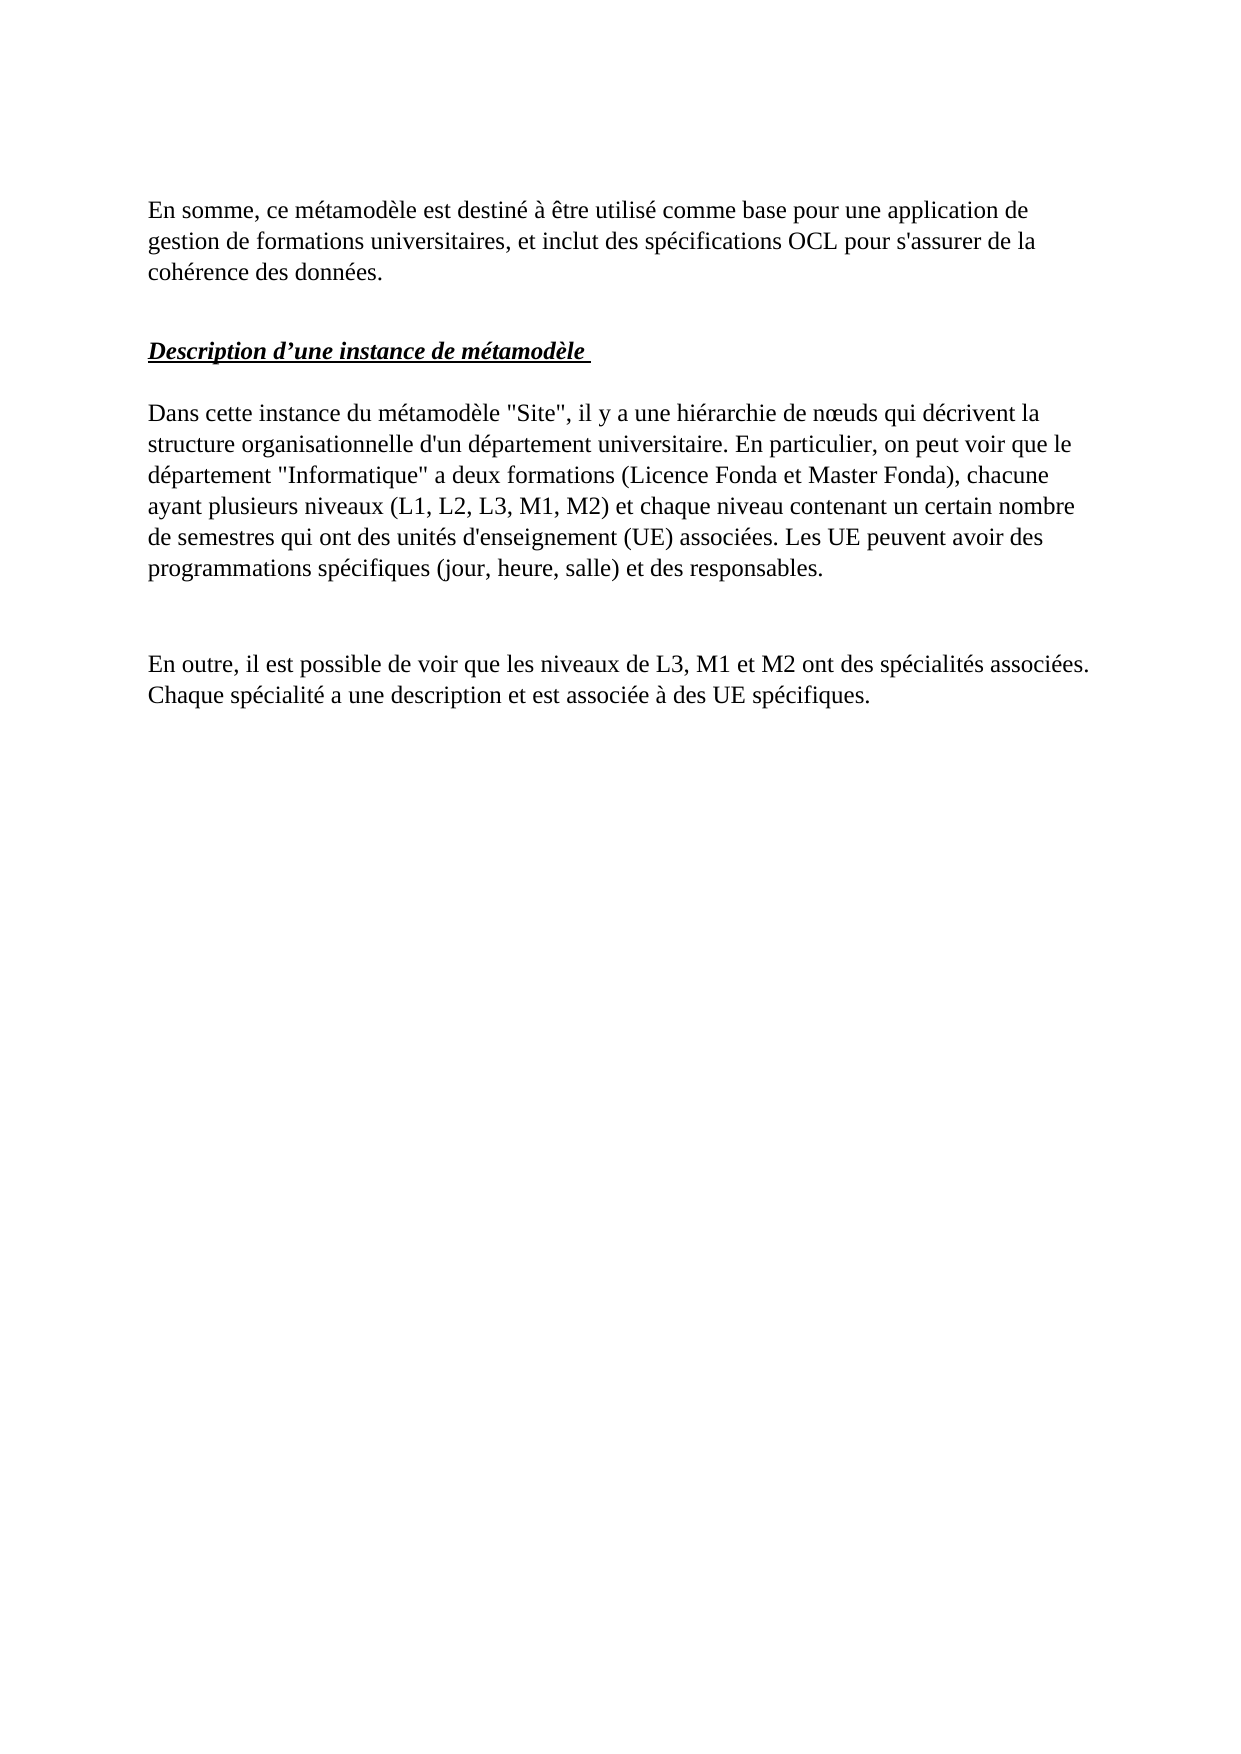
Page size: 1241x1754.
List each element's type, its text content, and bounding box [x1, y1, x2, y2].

text En outre, il est possible de voir que les niveaux de L3, M1 et M2 ont des spécialités associées. Chaque spécialité a une description et est associée à des UE spécifiques. [148, 649, 1093, 709]
text Description d’une instance de métamodèle Dans cette instance du métamodèle "Site", il y a une hiérarchie de nœuds qui décrivent la structure organisationnelle d'un département universitaire. En particulier, on peut voir que le département "Informatique" a deux formations (Licence Fonda et Master Fonda), chacune ayant plusieurs niveaux (L1, L2, L3, M1, M2) et chaque niveau contenant un certain nombre de semestres qui ont des unités d'enseignement (UE) associées. Les UE peuvent avoir des programmations spécifiques (jour, heure, salle) et des responsables. [148, 305, 1093, 582]
text En somme, ce métamodèle est destiné à être utilisé comme base pour une application de gestion de formations universitaires, et inclut des spécifications OCL pour s'assurer de la cohérence des données. [148, 195, 1093, 286]
